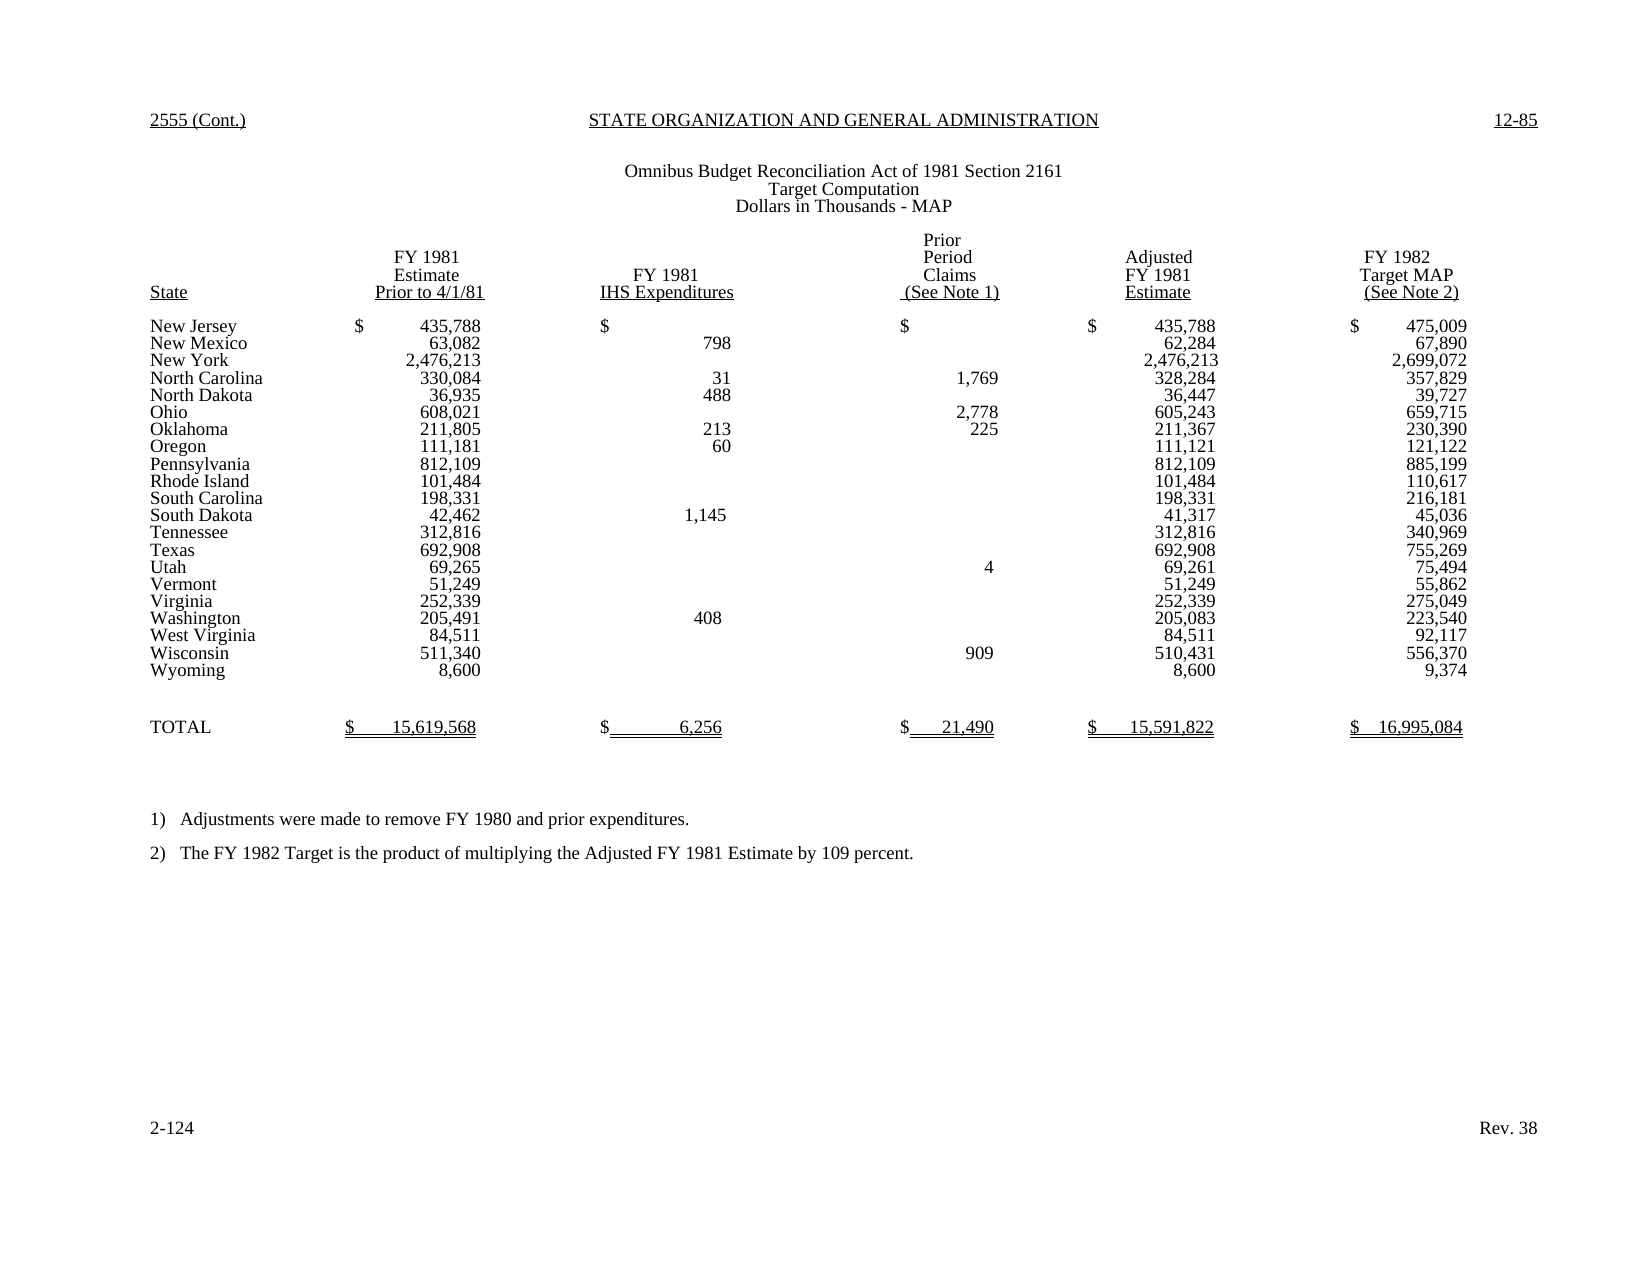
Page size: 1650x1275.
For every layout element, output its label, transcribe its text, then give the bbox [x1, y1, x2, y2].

text FY 1981 Period Adjusted FY 1982 [150, 250, 1537, 267]
text Target Computation [150, 181, 1537, 198]
text Texas 692,908 692,908 755,269 [150, 542, 1537, 559]
text 1) Adjustments were made to remove FY 1980 and prior expenditures. [150, 811, 1537, 829]
text Estimate FY 1981 Claims FY 1981 Target MAP [150, 267, 1537, 284]
text New Jersey $ 435,788 $ $ $ 435,788 $ 475,009 [150, 319, 1537, 336]
text South Carolina 198,331 198,331 216,181 [150, 491, 1537, 508]
text Prior [150, 233, 1537, 250]
text South Dakota 42,462 1,145 41,317 45,036 [150, 508, 1537, 525]
text 2555 (Cont.) STATE ORGANIZATION AND GENERAL ADMINISTRATION 12-85 [150, 112, 1537, 130]
text Dollars in Thousands - MAP [150, 198, 1537, 216]
text Oklahoma 211,805 213 225 211,367 230,390 [150, 422, 1537, 439]
text Washington 205,491 408 205,083 223,540 [150, 611, 1537, 628]
text Wyoming 8,600 8,600 9,374 [150, 662, 1537, 680]
text Pennsylvania 812,109 812,109 885,199 [150, 456, 1537, 473]
text 2-124 Rev. 38 [150, 1121, 1537, 1138]
text Vermont 51,249 51,249 55,862 [150, 577, 1537, 594]
text North Dakota 36,935 488 36,447 39,727 [150, 387, 1537, 405]
text 2) The FY 1982 Target is the product of multiplying the Adjusted FY 1981 Estimate by 109 percent. [150, 846, 1537, 863]
text West Virginia 84,511 84,511 92,117 [150, 628, 1537, 645]
text Tennessee 312,816 312,816 340,969 [150, 525, 1537, 542]
text Utah 69,265 4 69,261 75,494 [150, 559, 1537, 577]
text TOTAL $ 15,619,568 $ 6,256 $ 21,490 $ 15,591,822 $ 16,995,084 [150, 720, 1537, 737]
text New Mexico 63,082 798 62,284 67,890 [150, 336, 1537, 353]
text State Prior to 4/1/81 IHS Expenditures (See Note 1) Estimate (See Note 2) [150, 284, 1537, 302]
text North Carolina 330,084 31 1,769 328,284 357,829 [150, 370, 1537, 387]
text Omnibus Budget Reconciliation Act of 1981 Section 2161 [150, 164, 1537, 181]
text Oregon 111,181 60 111,121 121,122 [150, 439, 1537, 456]
text Wisconsin 511,340 909 510,431 556,370 [150, 645, 1537, 662]
text New York 2,476,213 2,476,213 2,699,072 [150, 353, 1537, 370]
text Virginia 252,339 252,339 275,049 [150, 594, 1537, 611]
text Ohio 608,021 2,778 605,243 659,715 [150, 405, 1537, 422]
text Rhode Island 101,484 101,484 110,617 [150, 473, 1537, 491]
